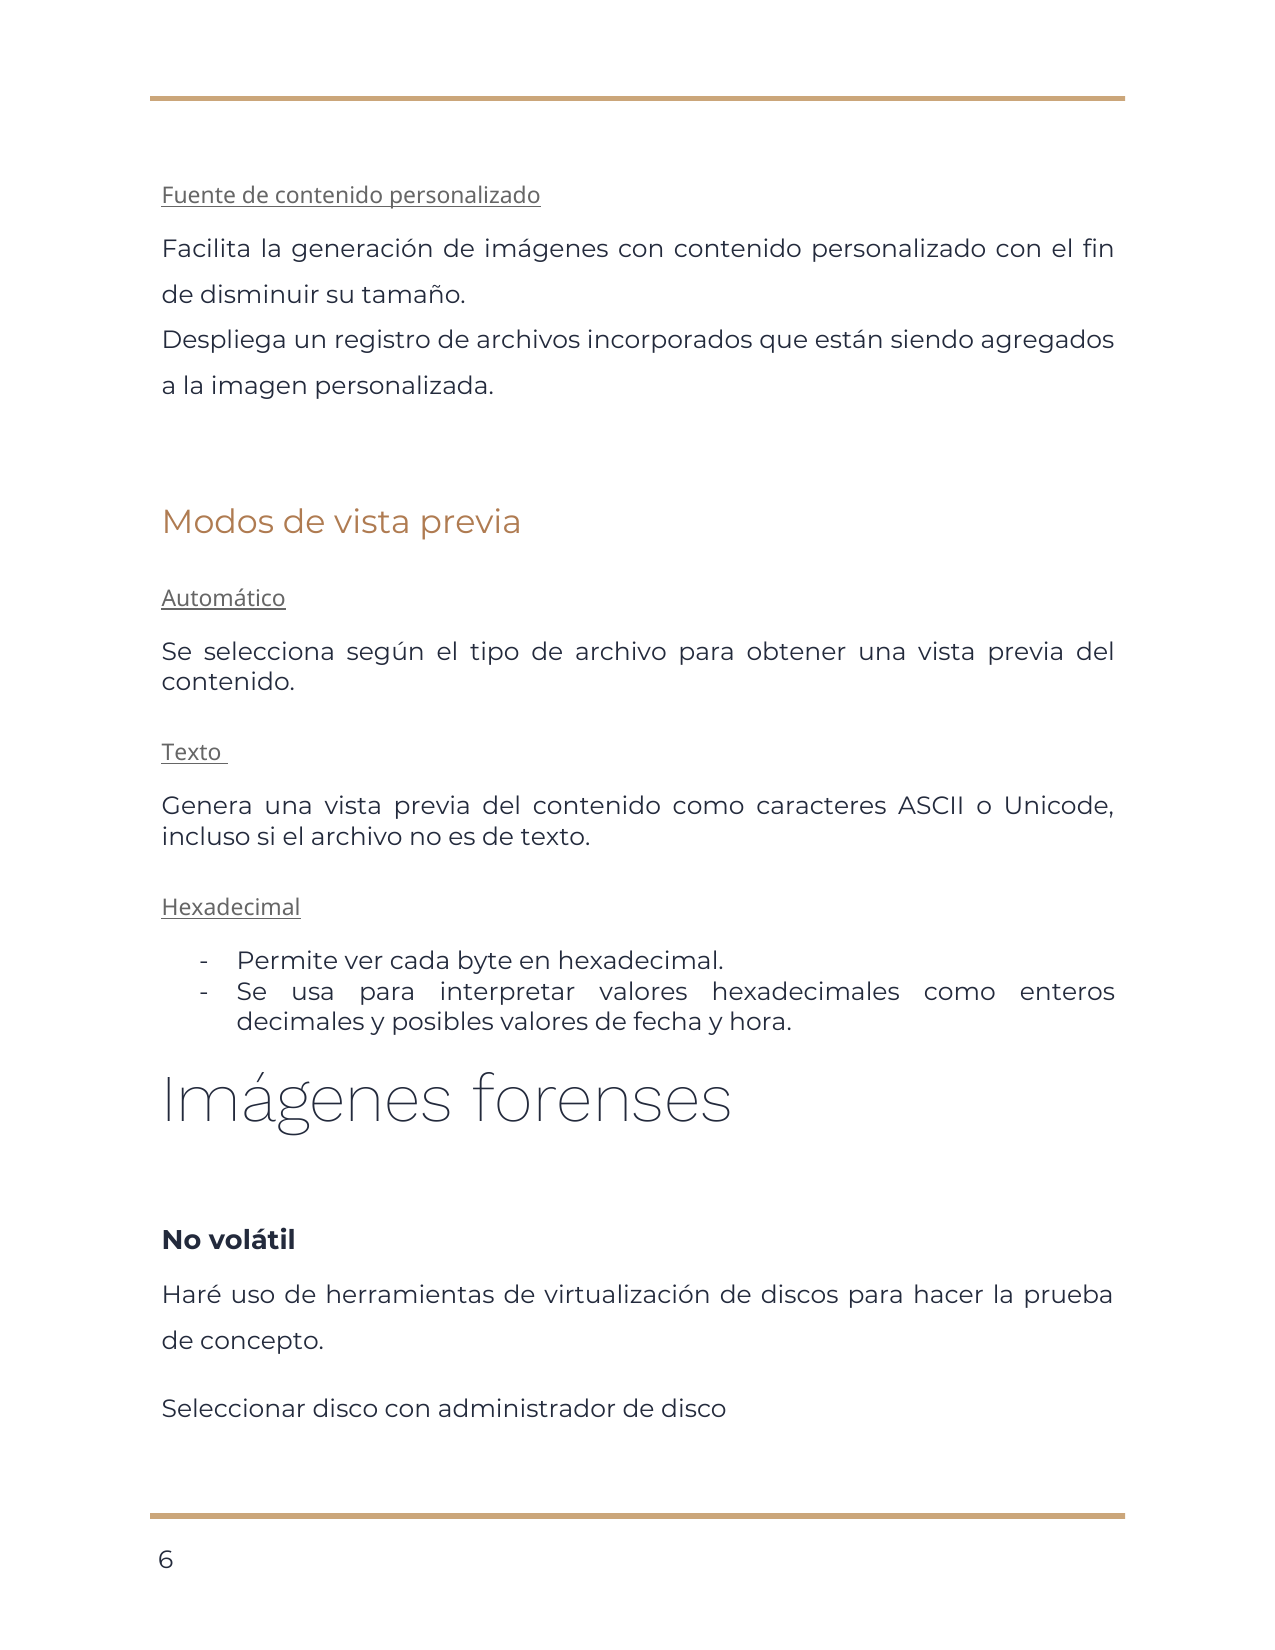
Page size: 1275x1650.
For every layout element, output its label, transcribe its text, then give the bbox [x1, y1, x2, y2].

picture [150, 1513, 1125, 1519]
table_cell Se selecciona según el tipo de archivo para obtener una vista previa del contenido. [152, 625, 1125, 707]
table_cell Hexadecimal [152, 864, 1125, 933]
table_cell Genera una vista previa del contenido como caracteres ASCII o Unicode, incluso si el archivo no es de texto. [152, 780, 1125, 862]
table_cell Texto [152, 709, 1125, 778]
table_cell Seleccionar disco con administrador de disco [152, 1383, 1125, 1448]
table_cell No volátil [152, 1163, 1125, 1267]
picture [150, 96, 1125, 101]
table_cell Automático [152, 555, 1125, 623]
table_cell Permite ver cada byte en hexadecimal. Se usa para interpretar valores hexadecimales como enteros decimales y posibles valores de fecha y hora. [152, 935, 1125, 1047]
table_cell Haré uso de herramientas de virtualización de discos para hacer la prueba de concepto. [152, 1269, 1125, 1380]
table_cell Fuente de contenido personalizado [152, 152, 1125, 221]
table_header Modos de vista previa [152, 491, 1125, 552]
table_cell Imágenes forenses [152, 1049, 1125, 1161]
table_cell Facilita la generación de imágenes con contenido personalizado con el fin de disminuir su tamaño. Despliega un registro de archivos incorporados que están siendo agregados a la imagen personalizada. [152, 223, 1125, 426]
